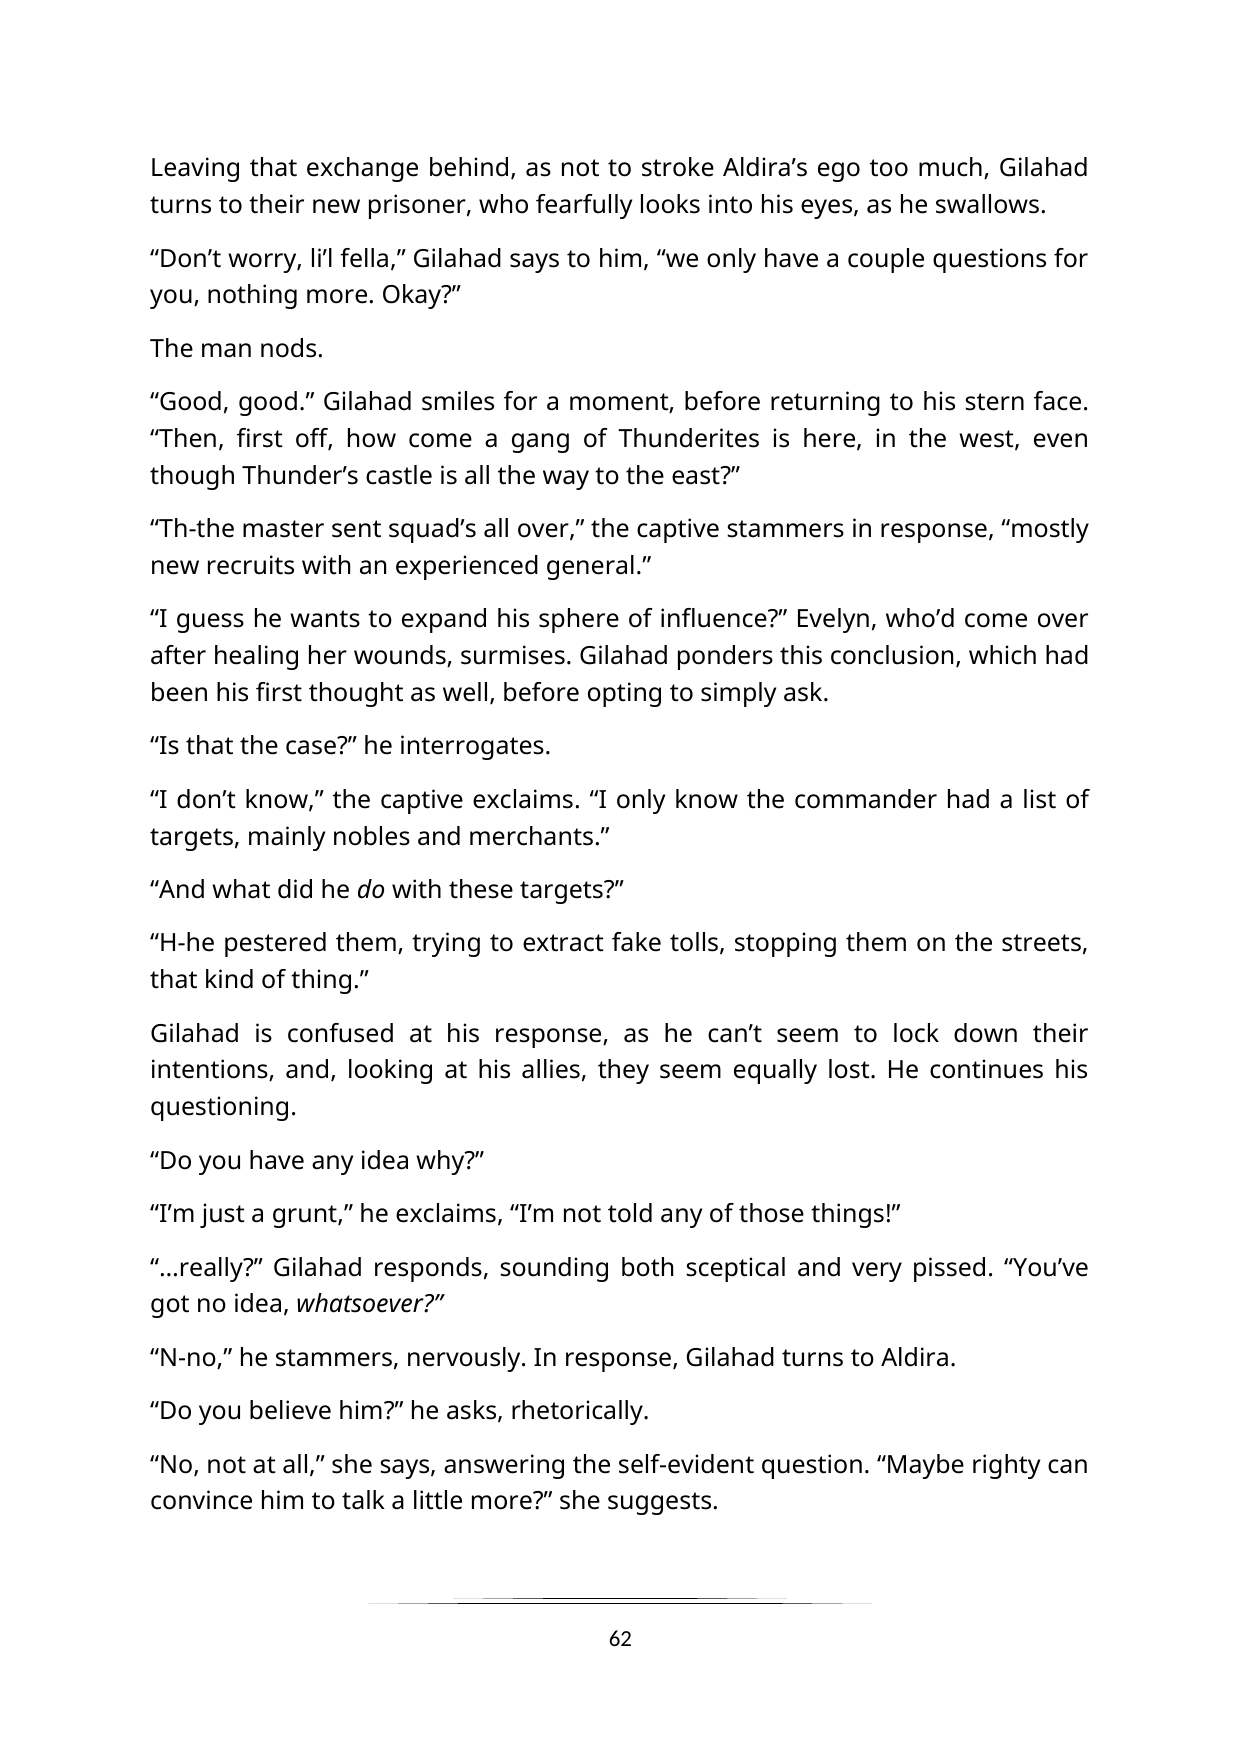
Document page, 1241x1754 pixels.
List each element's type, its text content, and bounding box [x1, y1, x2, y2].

text “Is that the case?” he interrogates. [150, 728, 1090, 762]
text “N-no,” he stammers, nervously. In response, Gilahad turns to Aldira. [150, 1339, 1090, 1373]
text “Good, good.” Gilahad smiles for a moment, before returning to his stern face. “Then, first off, how come a gang of Thunderites is here, in the west, even though Thunder’s castle is all the way to the east?” [150, 384, 1090, 491]
text “I guess he wants to expand his sphere of influence?” Evelyn, who’d come over after healing her wounds, surmises. Gilahad ponders this conclusion, which had been his first thought as well, before opting to simply ask. [150, 601, 1090, 709]
text “I’m just a grunt,” he exclaims, “I’m not told any of those things!” [150, 1196, 1090, 1230]
text “H-he pestered them, trying to extract fake tolls, stopping them on the streets, that kind of thing.” [150, 925, 1090, 996]
text “Don’t worry, li’l fella,” Gilahad says to him, “we only have a couple questions for you, nothing more. Okay?” [150, 240, 1090, 311]
text “…really?” Gilahad responds, sounding both sceptical and very pissed. “You’ve got no idea, whatsoever?” [150, 1249, 1090, 1320]
text “And what did he do with these targets?” [150, 872, 1090, 906]
text Leaving that exchange behind, as not to stroke Aldira’s ego too much, Gilahad turns to their new prisoner, who fearfully looks into his eyes, as he swallows. [150, 150, 1090, 221]
text “Do you have any idea why?” [150, 1142, 1090, 1176]
text Gilahad is confused at his response, as he can’t seem to lock down their intentions, and, looking at his allies, they seem equally lost. He continues his questioning. [150, 1015, 1090, 1123]
text “Do you believe him?” he asks, rhetorically. [150, 1393, 1090, 1427]
text The man nods. [150, 330, 1090, 364]
text “I don’t know,” the captive exclaims. “I only know the commander had a list of targets, mainly nobles and merchants.” [150, 781, 1090, 852]
text “Th-the master sent squad’s all over,” the captive stammers in response, “mostly new recruits with an experienced general.” [150, 511, 1090, 582]
text “No, not at all,” she says, answering the self-evident question. “Maybe righty can convince him to talk a little more?” she suggests. [150, 1446, 1090, 1517]
